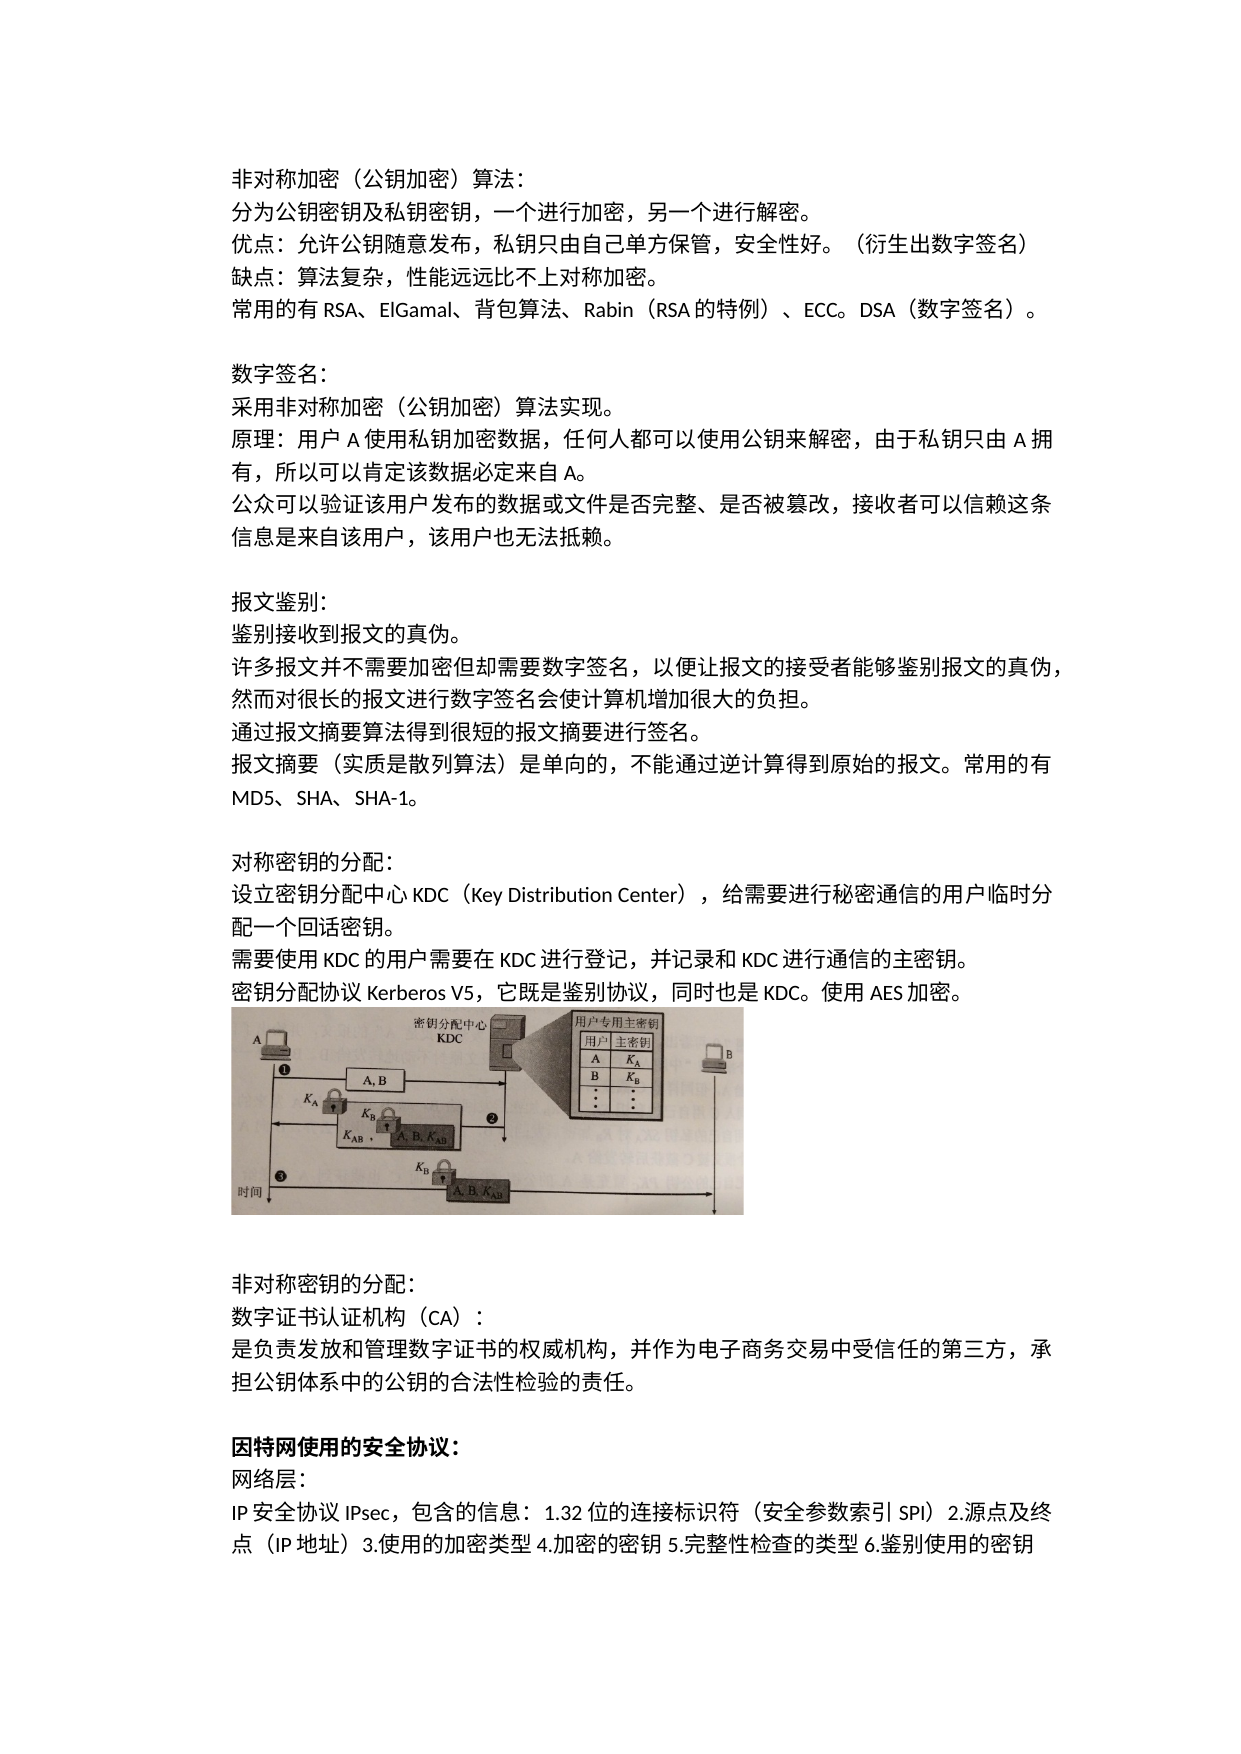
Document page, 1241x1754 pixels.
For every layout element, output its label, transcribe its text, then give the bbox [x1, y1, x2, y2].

text 网络层： [231, 1462, 1053, 1494]
text 是负责发放和管理数字证书的权威机构，并作为电子商务交易中受信任的第三方，承担公钥体系中的公钥的合法性检验的责任。 [231, 1332, 1053, 1397]
text 缺点：算法复杂，性能远远比不上对称加密。 [231, 259, 1053, 292]
text 常用的有RSA、ElGamal、背包算法、Rabin（RSA的特例）、ECC。DSA（数字签名）。 [231, 292, 1053, 324]
text 因特网使用的安全协议： [231, 1429, 1053, 1462]
text 报文摘要（实质是散列算法）是单向的，不能通过逆计算得到原始的报文。常用的有MD5、SHA、SHA-1。 [231, 747, 1053, 812]
text 鉴别接收到报文的真伪。 [231, 617, 1053, 649]
text 设立密钥分配中心KDC（Key Distribution Center），给需要进行秘密通信的用户临时分配一个回话密钥。 [231, 877, 1053, 942]
text 对称密钥的分配： [231, 844, 1053, 877]
text 分为公钥密钥及私钥密钥，一个进行加密，另一个进行解密。 [231, 194, 1053, 227]
text 公众可以验证该用户发布的数据或文件是否完整、是否被篡改，接收者可以信赖这条信息是来自该用户，该用户也无法抵赖。 [231, 487, 1053, 552]
text 采用非对称加密（公钥加密）算法实现。 [231, 389, 1053, 422]
text 通过报文摘要算法得到很短的报文摘要进行签名。 [231, 714, 1053, 747]
text 密钥分配协议Kerberos V5，它既是鉴别协议，同时也是KDC。使用AES加密。 [231, 974, 1053, 1007]
text 数字证书认证机构（CA）： [231, 1299, 1053, 1332]
text 报文鉴别： [231, 584, 1053, 617]
picture [231, 1007, 744, 1215]
text IP安全协议IPsec，包含的信息：1.32位的连接标识符（安全参数索引SPI）2.源点及终点（IP地址）3.使用的加密类型 4.加密的密钥 5.完整性检查的类型 6.鉴别使用的密钥 [231, 1494, 1053, 1559]
text 非对称加密（公钥加密）算法： [231, 162, 1053, 194]
text 许多报文并不需要加密但却需要数字签名，以便让报文的接受者能够鉴别报文的真伪，然而对很长的报文进行数字签名会使计算机增加很大的负担。 [231, 649, 1053, 714]
text 数字签名： [231, 357, 1053, 389]
text 非对称密钥的分配： [231, 1267, 1053, 1299]
text 优点：允许公钥随意发布，私钥只由自己单方保管，安全性好。（衍生出数字签名） [231, 227, 1053, 259]
text 原理：用户A使用私钥加密数据，任何人都可以使用公钥来解密，由于私钥只由A拥有，所以可以肯定该数据必定来自A。 [231, 422, 1053, 487]
text 需要使用KDC的用户需要在KDC进行登记，并记录和KDC进行通信的主密钥。 [231, 942, 1053, 974]
